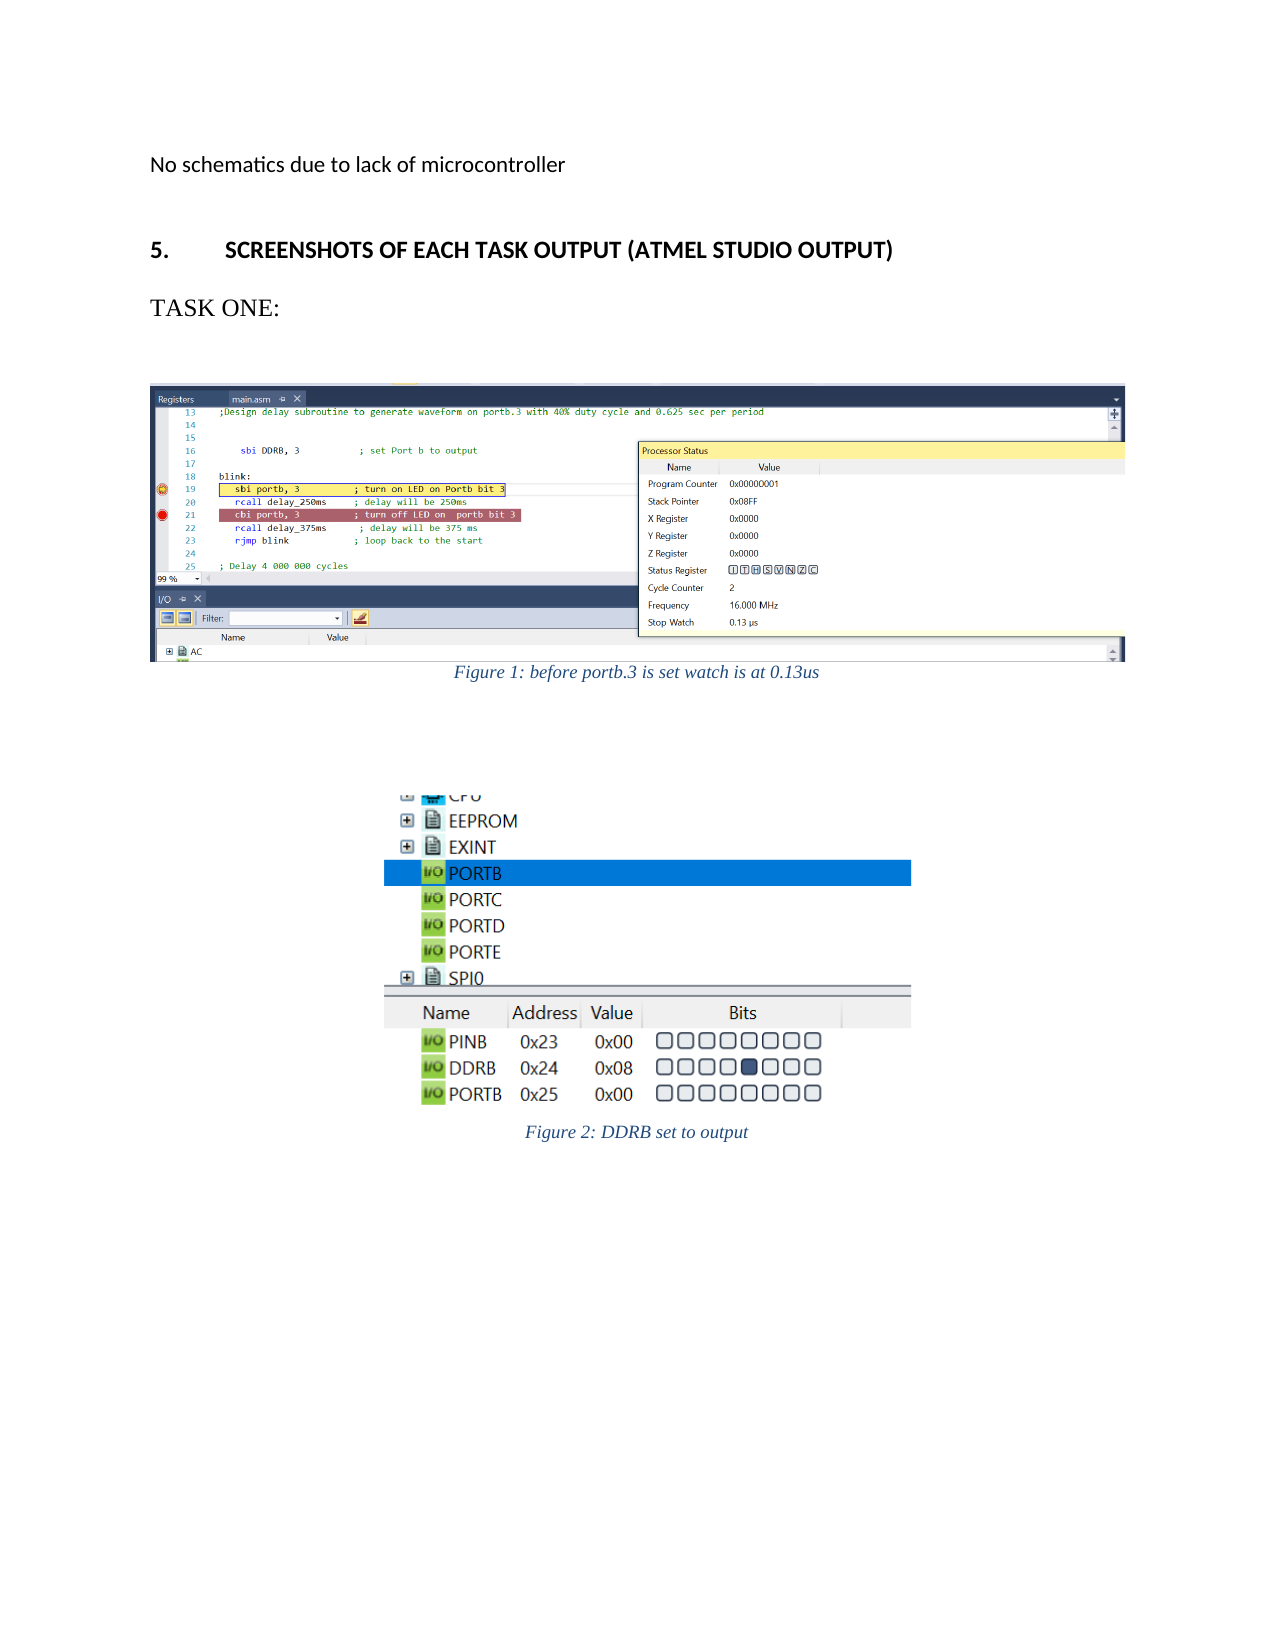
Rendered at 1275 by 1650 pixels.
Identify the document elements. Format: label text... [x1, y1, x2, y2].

text TASK ONE: [150, 293, 1125, 322]
text No schematics due to lack of microcontroller [150, 150, 1125, 178]
list SCREENSHOTS OF EACH TASK OUTPUT (ATMEL STUDIO OUTPUT) [150, 234, 1125, 264]
picture [150, 383, 1125, 662]
picture [305, 731, 970, 1122]
